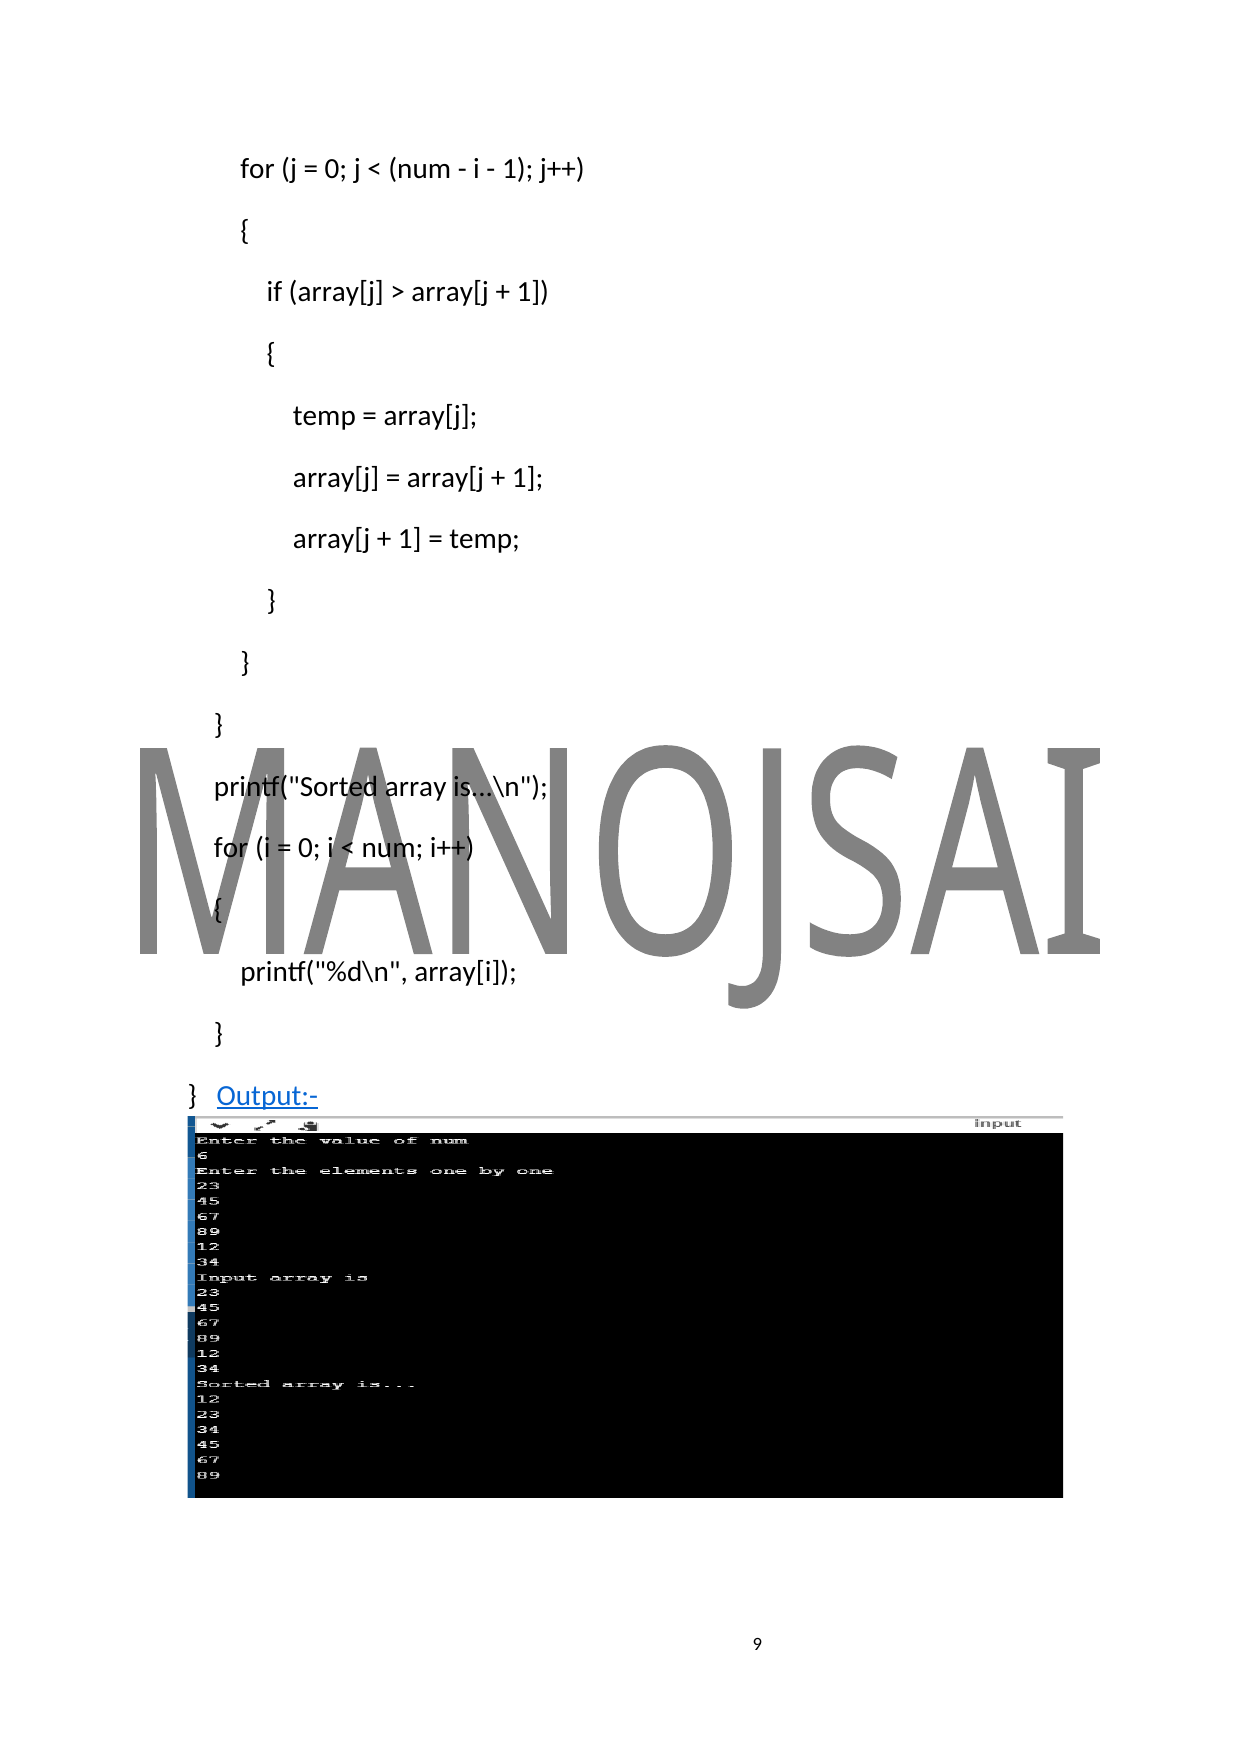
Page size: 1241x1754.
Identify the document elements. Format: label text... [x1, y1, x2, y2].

text array[j + 1] = temp; [187, 521, 1053, 556]
text { [187, 212, 1053, 247]
picture [187, 1116, 1064, 1498]
text printf("Sorted array is...\n"); [187, 768, 1053, 803]
text } Output:- [187, 1077, 1053, 1116]
text array[j] = array[j + 1]; [187, 459, 1053, 494]
text } [187, 1015, 1053, 1050]
text } [187, 582, 1053, 618]
text { [187, 891, 1053, 927]
text for (i = 0; i < num; i++) [187, 829, 1053, 865]
text for (j = 0; j < (num - i - 1); j++) [187, 150, 1053, 186]
text if (array[j] > array[j + 1]) [187, 273, 1053, 309]
text printf("%d\n", array[i]); [187, 953, 1053, 989]
text } [187, 644, 1053, 680]
text temp = array[j]; [187, 397, 1053, 433]
text } [187, 706, 1053, 742]
text { [187, 335, 1053, 371]
